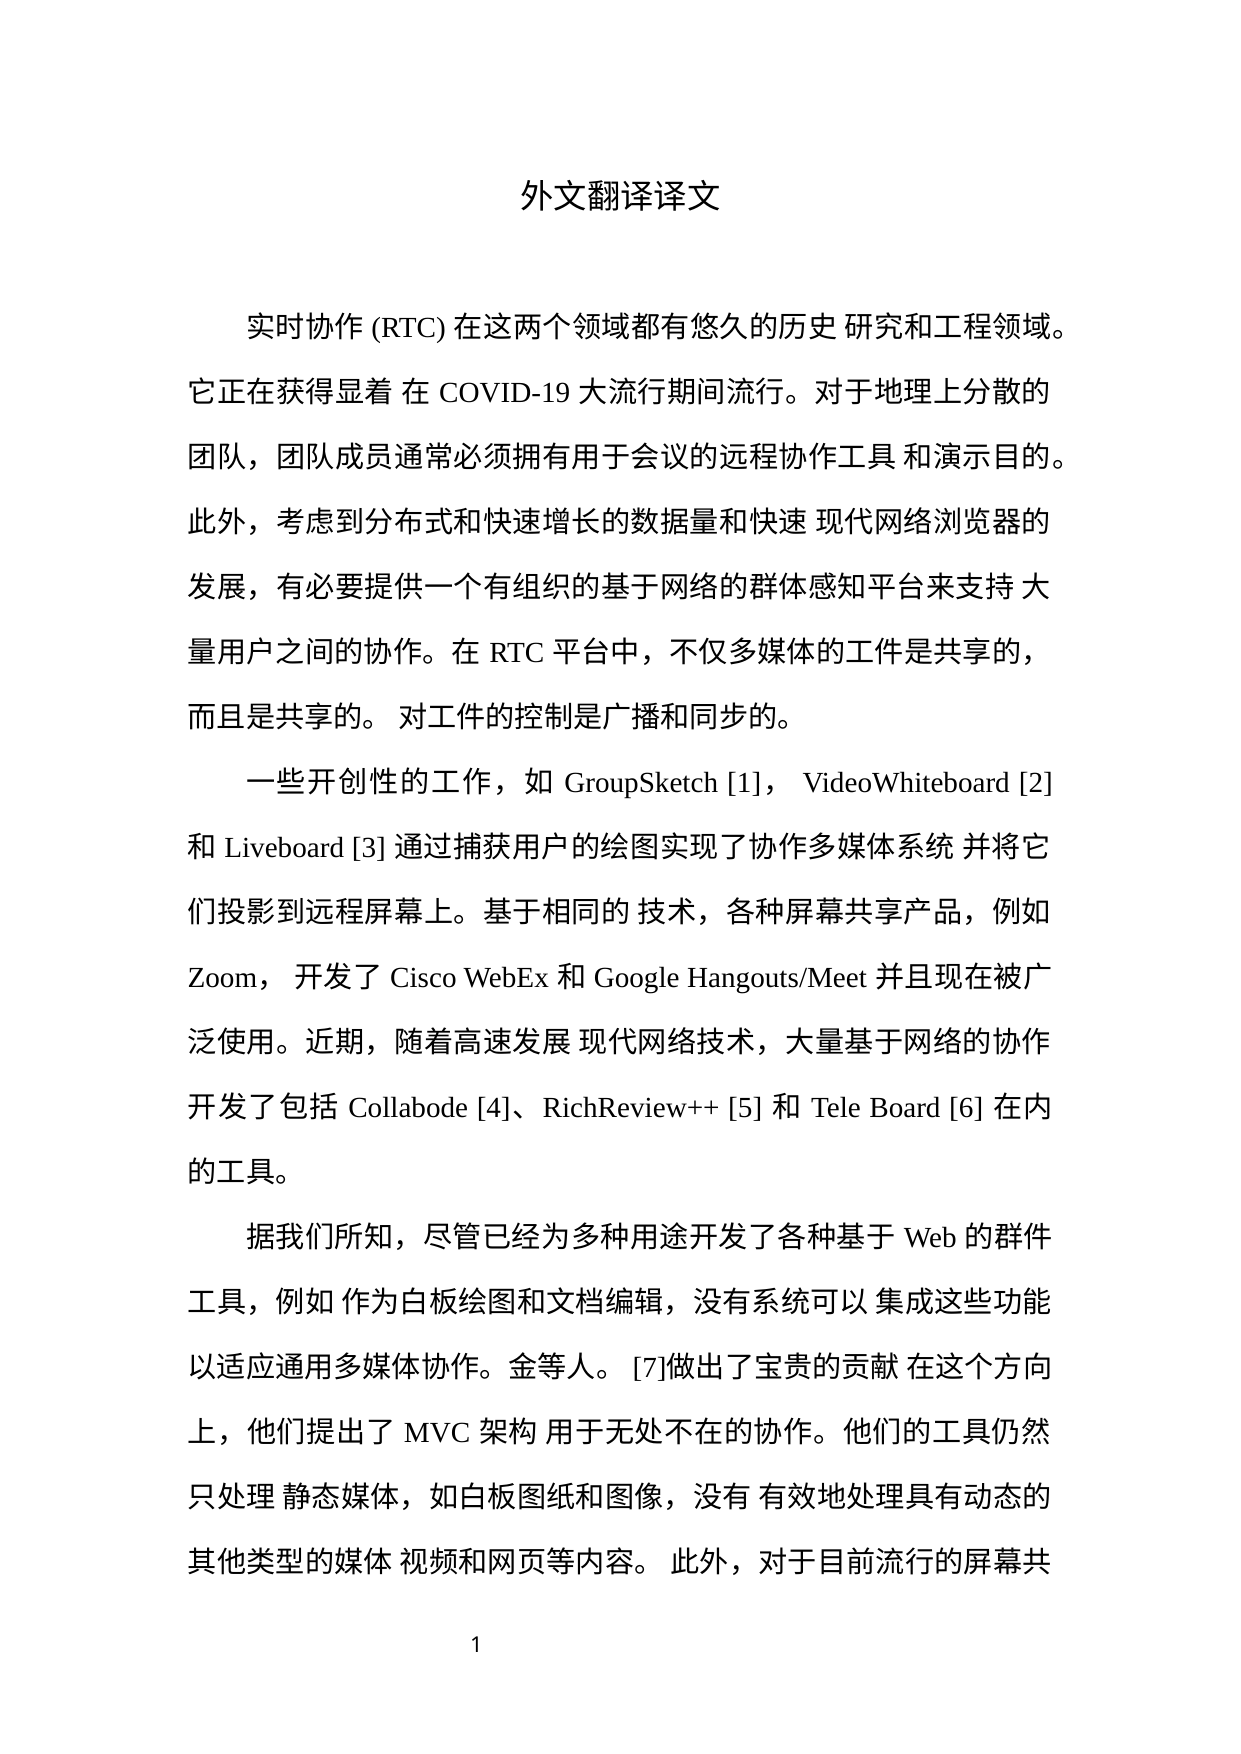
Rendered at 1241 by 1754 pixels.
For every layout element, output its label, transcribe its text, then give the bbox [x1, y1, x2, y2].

text 实时协作 (RTC) 在这两个领域都有悠久的历史 研究和工程领域。它正在获得显着 在 COVID-19 大流行期间流行。对于地理上分散的团队，团队成员通常必须拥有用于会议的远程协作工具 和演示目的。此外，考虑到分布式和快速增长的数据量和快速 现代网络浏览器的发展，有必要提供一个有组织的基于网络的群体感知平台来支持 大量用户之间的协作。在 RTC 平台中，不仅多媒体的工件是共享的，而且是共享的。 对工件的控制是广播和同步的。 [187, 292, 1053, 747]
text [187, 1202, 1053, 1592]
text 一些开创性的工作，如 GroupSketch [1]， VideoWhiteboard [2] 和 Liveboard [3] 通过捕获用户的绘图实现了协作多媒体系统 并将它们投影到远程屏幕上。基于相同的 技术，各种屏幕共享产品，例如Zoom， 开发了 Cisco WebEx 和 Google Hangouts/Meet 并且现在被广泛使用。近期，随着高速发展 现代网络技术，大量基于网络的协作 开发了包括 Collabode [4]、RichReview++ [5] 和 Tele Board [6] 在内的工具。 [187, 747, 1053, 1202]
text 外文翻译译文 [187, 162, 1053, 227]
